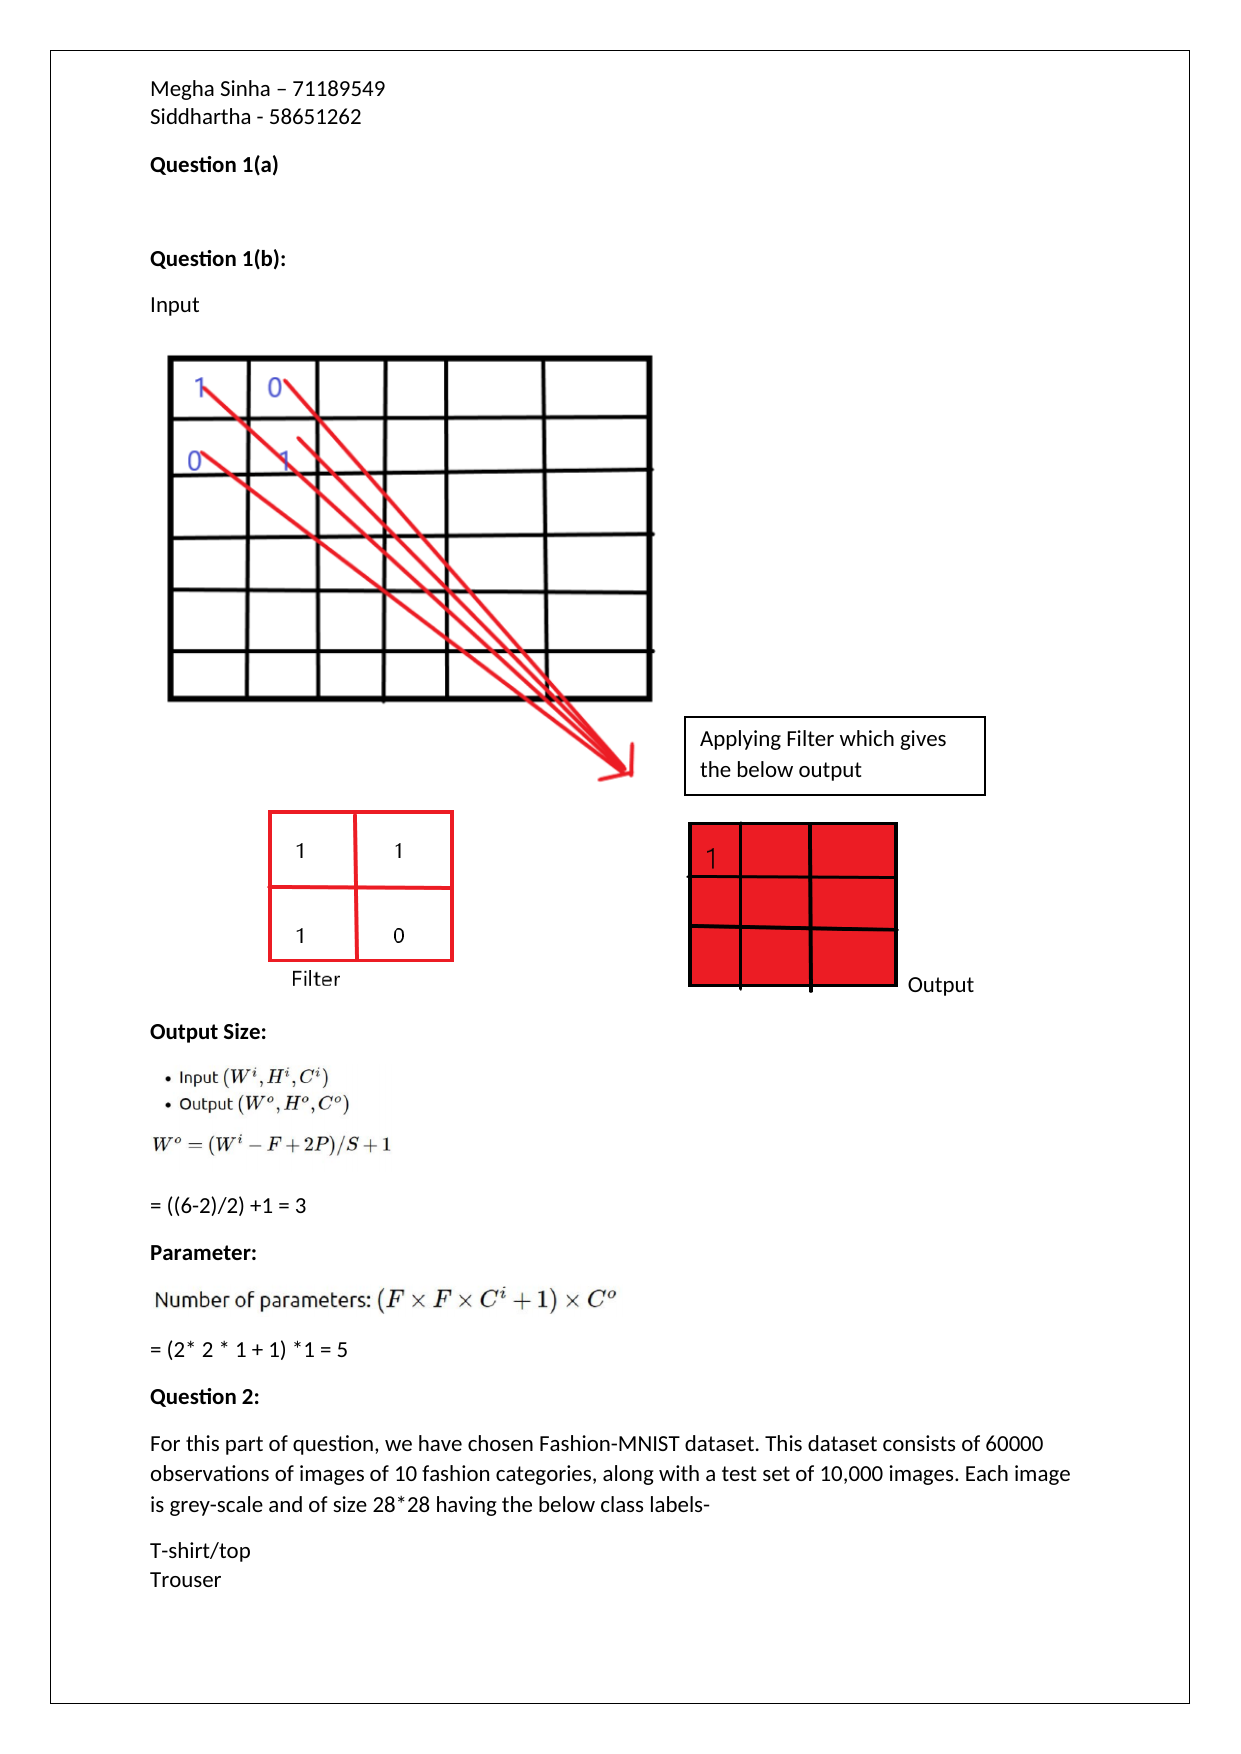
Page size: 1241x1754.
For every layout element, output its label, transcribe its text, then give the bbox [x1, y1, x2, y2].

text Question 1(b): [150, 244, 1090, 272]
text Trouser [150, 1565, 1090, 1593]
text For this part of question, we have chosen Fashion-MNIST dataset. This dataset consists of 60000 observations of images of 10 fashion categories, along with a test set of 10,000 images. Each image is grey-scale and of size 28*28 having the below class labels- [150, 1429, 1090, 1518]
text = (2* 2 * 1 + 1) *1 = 5 [150, 1336, 1090, 1364]
picture [150, 337, 659, 789]
picture [683, 816, 903, 993]
picture [263, 807, 456, 993]
text Parameter: [150, 1238, 1090, 1266]
text Question 2: [150, 1382, 1090, 1411]
text Question 1(a) [150, 150, 1090, 178]
text Output Size: [150, 1017, 1090, 1045]
text T-shirt/top [150, 1537, 1090, 1565]
text = ((6-2)/2) +1 = 3 [150, 1191, 1090, 1219]
picture [150, 1284, 625, 1317]
picture [150, 1064, 398, 1173]
text Input [150, 291, 1090, 319]
